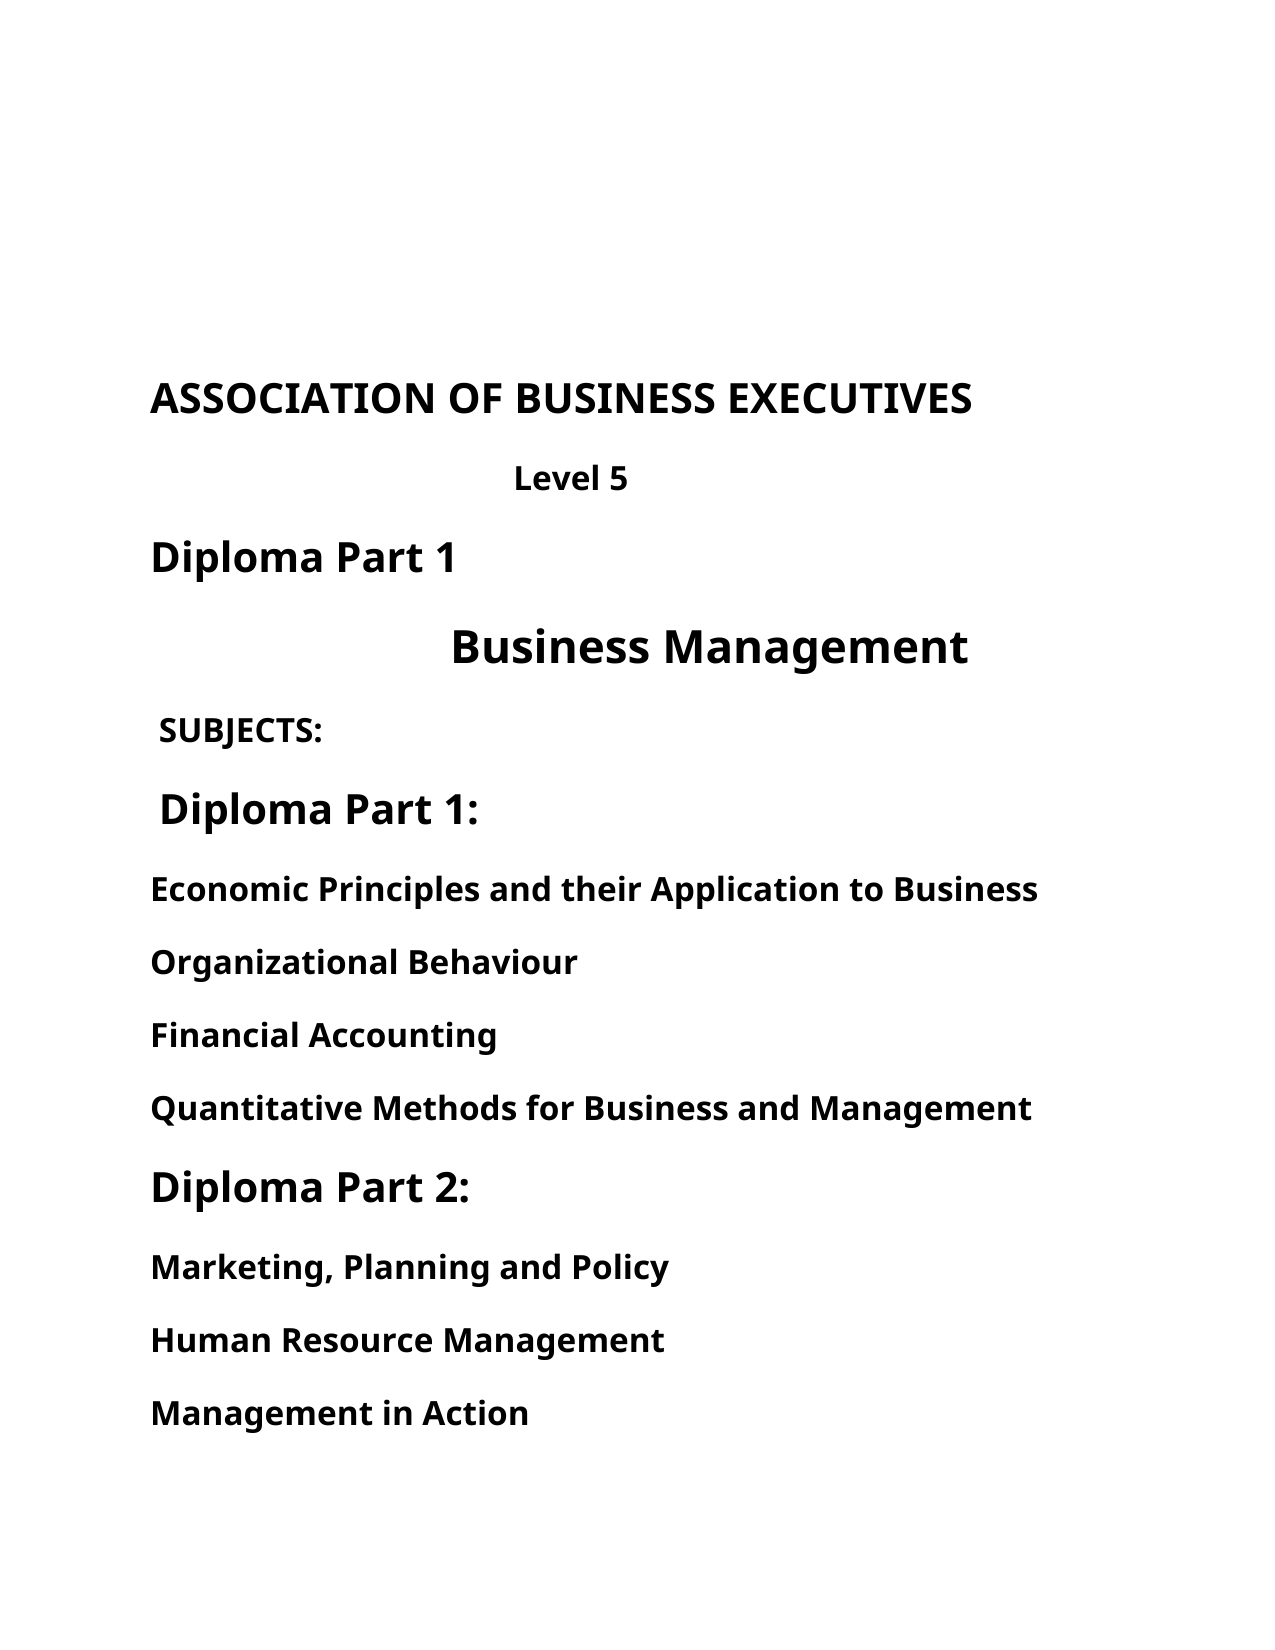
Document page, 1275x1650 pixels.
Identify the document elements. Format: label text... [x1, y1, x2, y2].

text ASSOCIATION OF BUSINESS EXECUTIVES [150, 369, 1125, 426]
text Level 5 [150, 455, 1125, 501]
text Economic Principles and their Application to Business [150, 866, 1125, 911]
text Diploma Part 1 [150, 528, 1125, 585]
text SUBJECTS: [150, 707, 1125, 752]
text Marketing, Planning and Policy [150, 1244, 1125, 1289]
text Business Management [375, 614, 1125, 677]
text Diploma Part 2: [150, 1158, 1125, 1214]
text Management in Action [150, 1390, 1125, 1435]
text Organizational Behaviour [150, 939, 1125, 984]
text Financial Accounting [150, 1012, 1125, 1057]
text Human Resource Management [150, 1317, 1125, 1362]
text Quantitative Methods for Business and Management [150, 1085, 1125, 1130]
text Diploma Part 1: [150, 780, 1125, 836]
